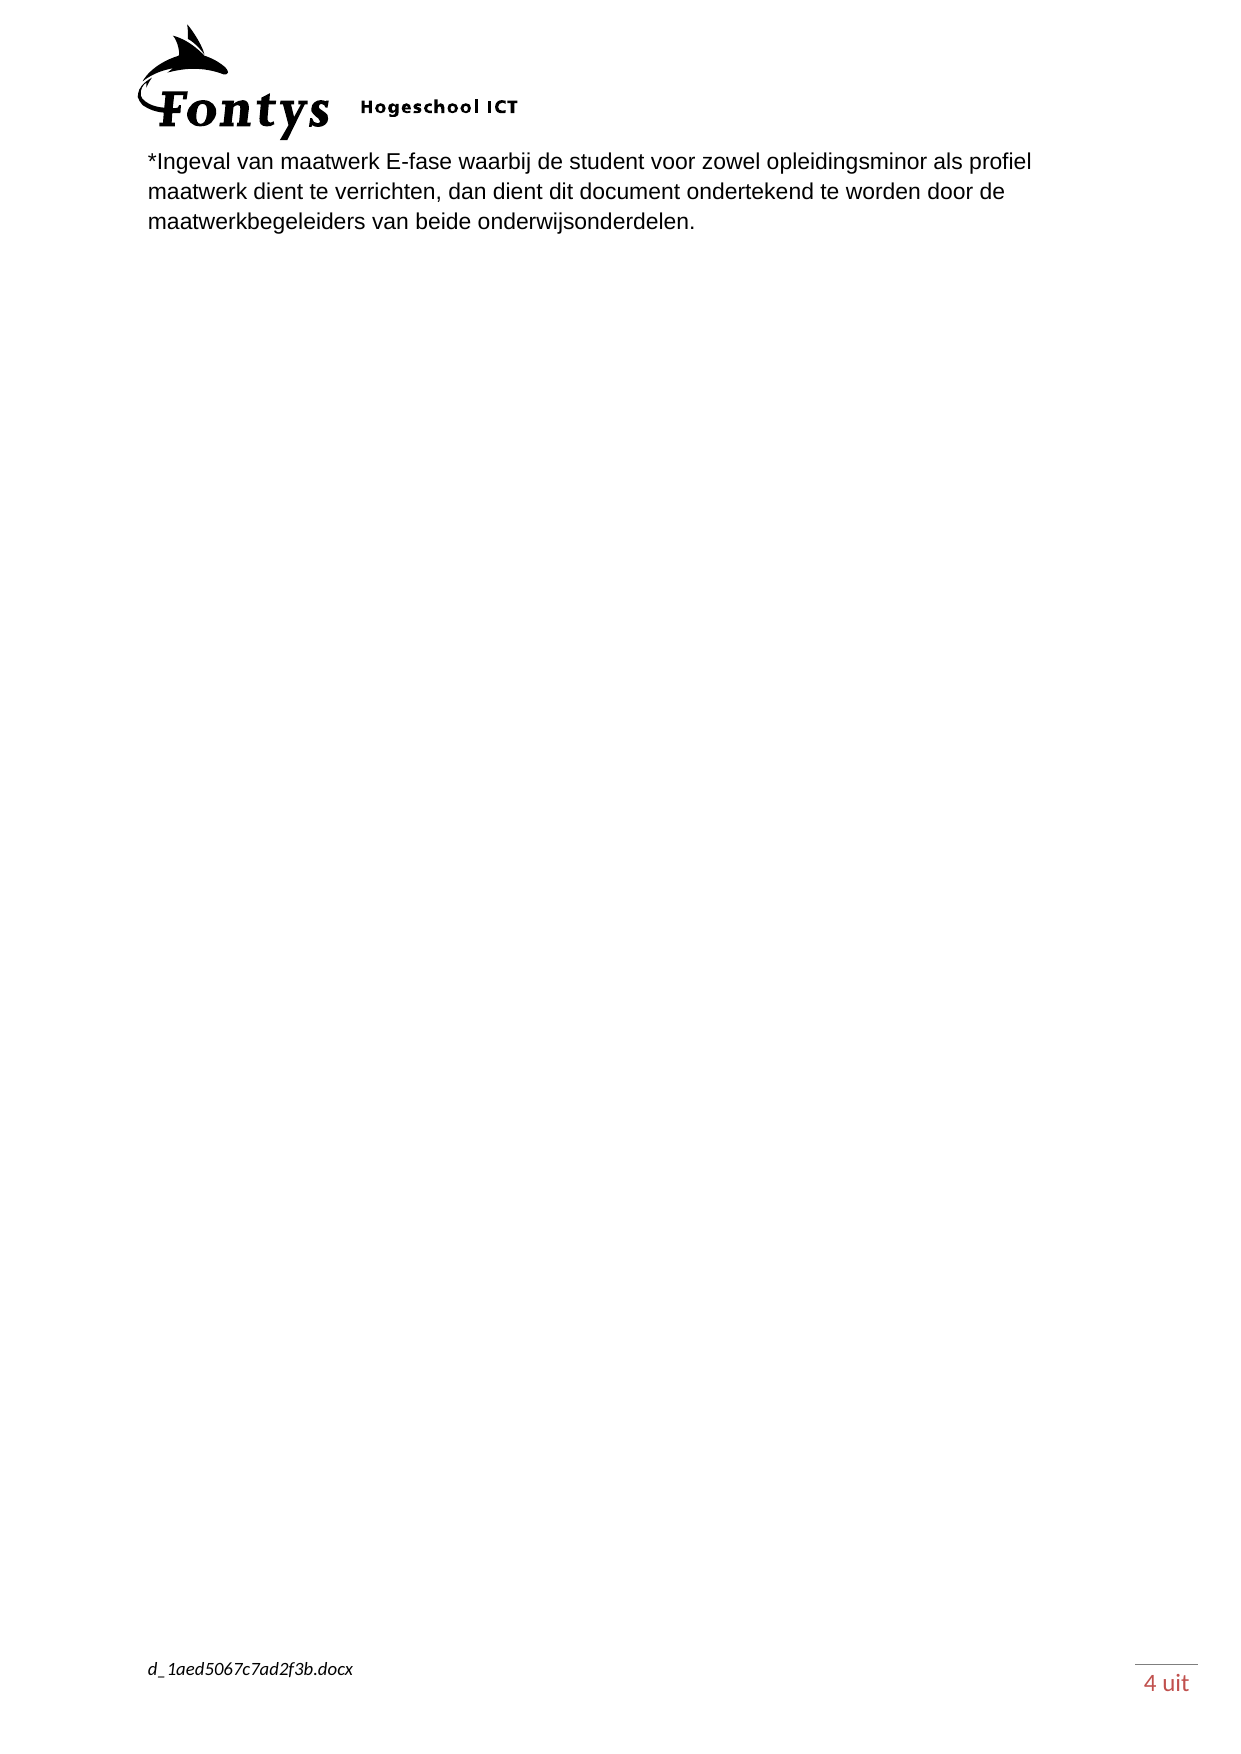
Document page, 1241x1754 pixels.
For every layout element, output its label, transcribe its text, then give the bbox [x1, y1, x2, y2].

text *Ingeval van maatwerk E-fase waarbij de student voor zowel opleidingsminor als profiel maatwerk dient te verrichten, dan dient dit document ondertekend te worden door de maatwerkbegeleiders van beide onderwijsonderdelen. [148, 148, 1093, 234]
